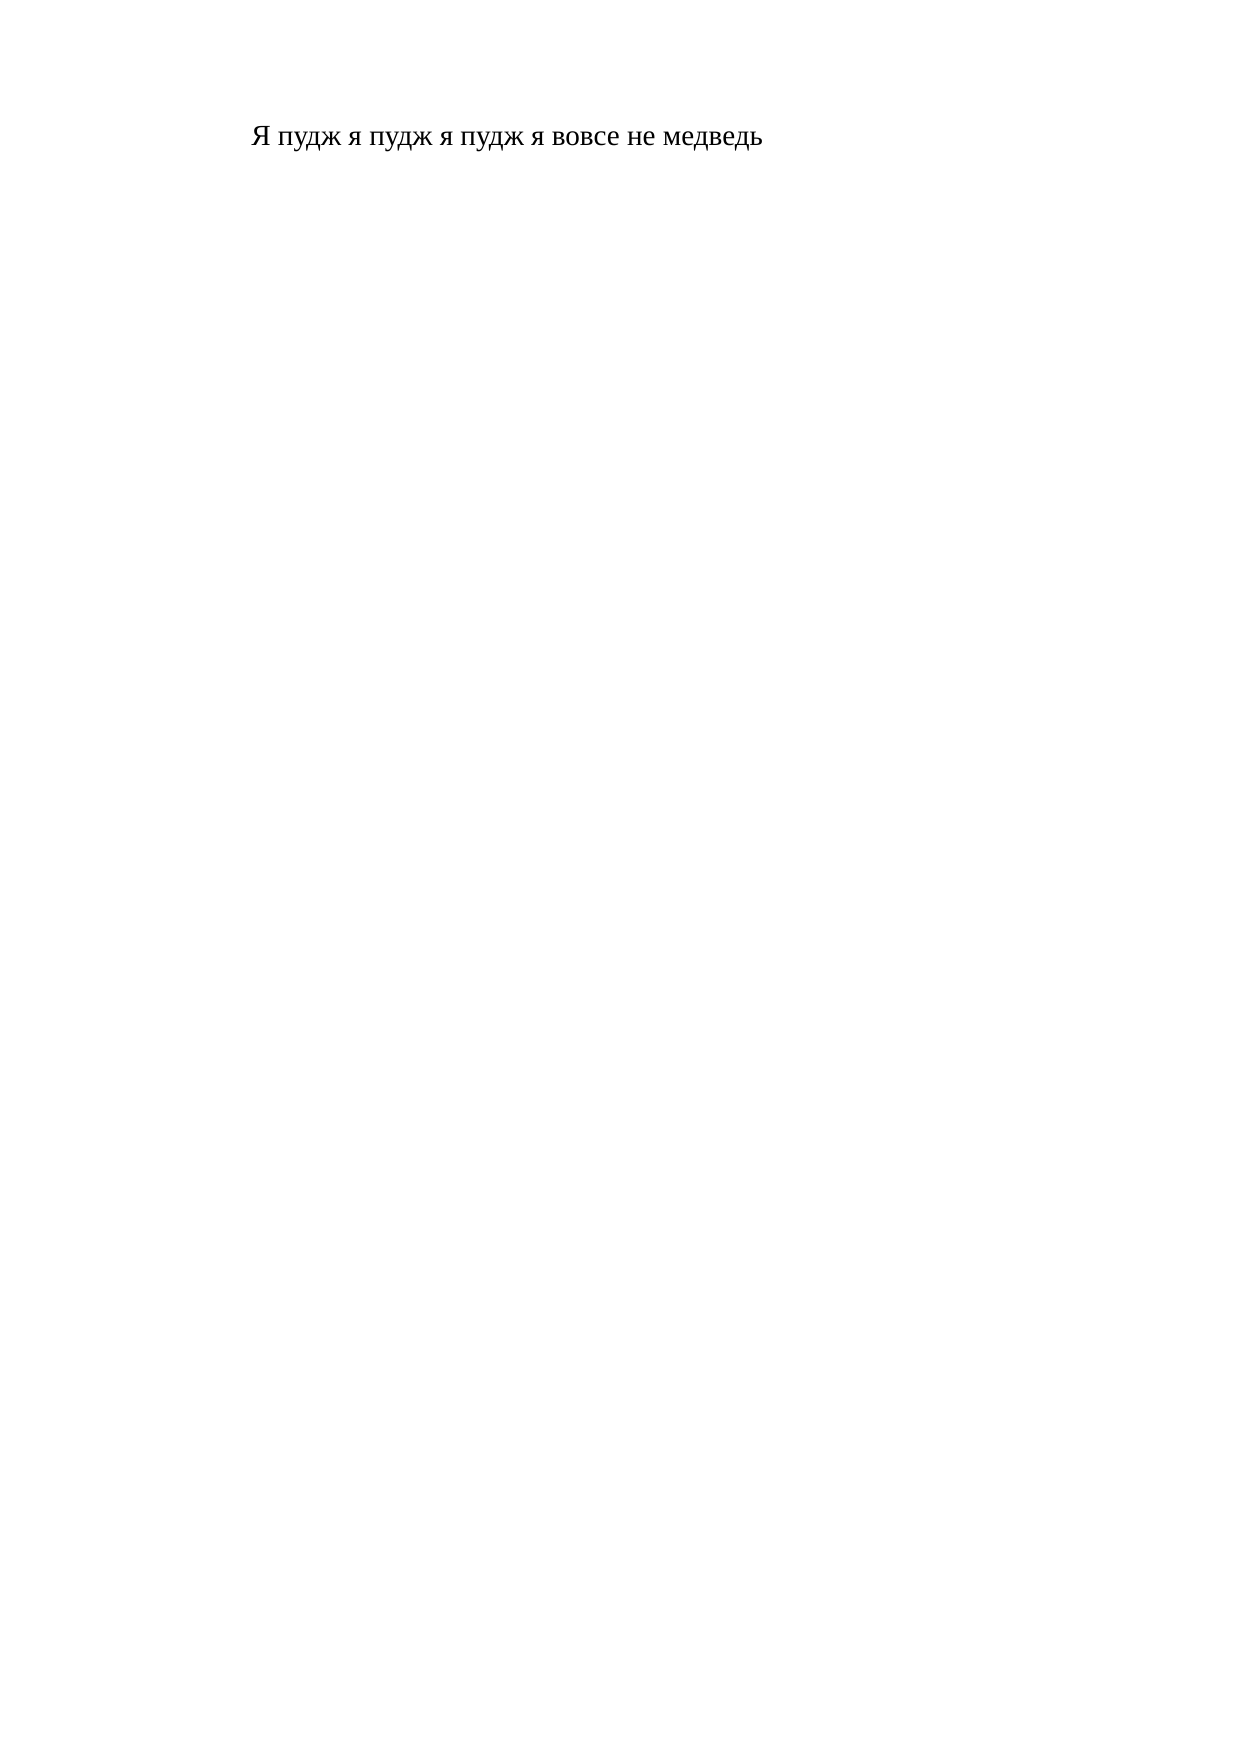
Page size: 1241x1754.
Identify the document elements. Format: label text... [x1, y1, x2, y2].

text Я пудж я пудж я пудж я вовсе не медведь [177, 118, 1152, 152]
